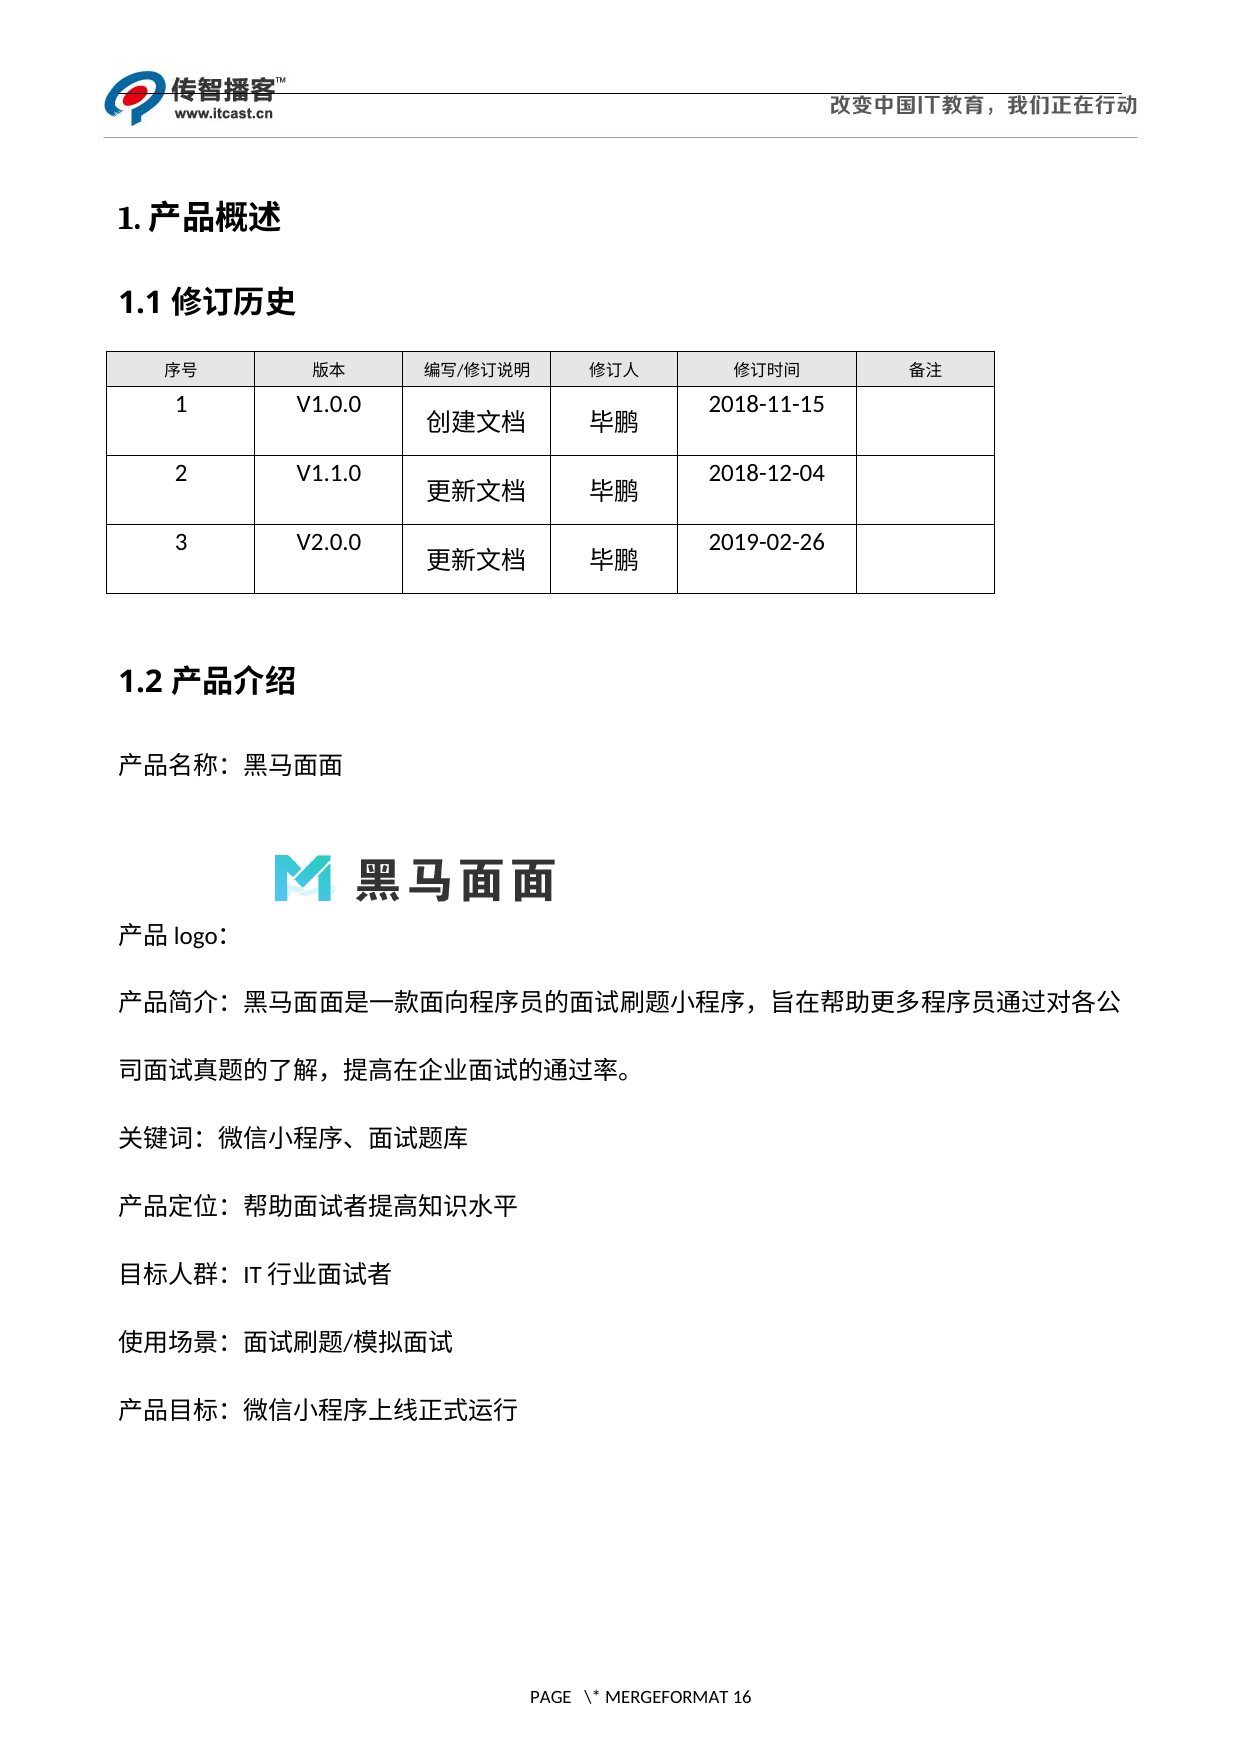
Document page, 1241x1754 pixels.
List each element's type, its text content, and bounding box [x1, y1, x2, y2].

table_cell 毕鹏 [551, 387, 677, 454]
table_cell 创建文档 [403, 387, 550, 454]
table_header 序号 [107, 352, 254, 386]
text 使用场景：面试刷题/模拟面试 [118, 1307, 1122, 1374]
text 产品简介：黑马面面是一款面向程序员的面试刷题小程序，旨在帮助更多程序员通过对各公司面试真题的了解，提高在企业面试的通过率。 [118, 967, 1122, 1103]
table_cell 2 [107, 456, 254, 523]
text 产品名称：黑马面面 [118, 729, 1122, 797]
text 目标人群：IT 行业面试者 [118, 1239, 1122, 1307]
table_header 修订时间 [678, 352, 856, 386]
table_cell 2019-02-26 [678, 525, 856, 592]
picture [242, 813, 586, 944]
text 产品定位：帮助面试者提高知识水平 [118, 1171, 1122, 1239]
table_cell 2018-12-04 [678, 456, 856, 523]
subtitle 1. 产品概述 [118, 181, 1122, 249]
subtitle 1.1 修订历史 [118, 266, 1122, 334]
picture [1, 0, 1239, 146]
table_cell 2018-11-15 [678, 387, 856, 454]
table_cell 更新文档 [403, 456, 550, 523]
table_header 编写/修订说明 [403, 352, 550, 386]
table_cell 3 [107, 525, 254, 592]
table_cell 更新文档 [403, 525, 550, 592]
table_cell [857, 387, 994, 454]
table_cell V2.0.0 [255, 525, 402, 592]
table_header 版本 [255, 352, 402, 386]
table_cell [857, 525, 994, 592]
table_header 备注 [857, 352, 994, 386]
table_cell V1.1.0 [255, 456, 402, 523]
text 产品目标：微信小程序上线正式运行 [118, 1374, 1122, 1442]
table_cell [857, 456, 994, 523]
table_cell 毕鹏 [551, 525, 677, 592]
text 关键词：微信小程序、面试题库 [118, 1103, 1122, 1171]
table_cell V1.0.0 [255, 387, 402, 454]
table_cell 毕鹏 [551, 456, 677, 523]
table_cell 1 [107, 387, 254, 454]
subtitle 1.2 产品介绍 [118, 644, 1122, 712]
table_header 修订人 [551, 352, 677, 386]
